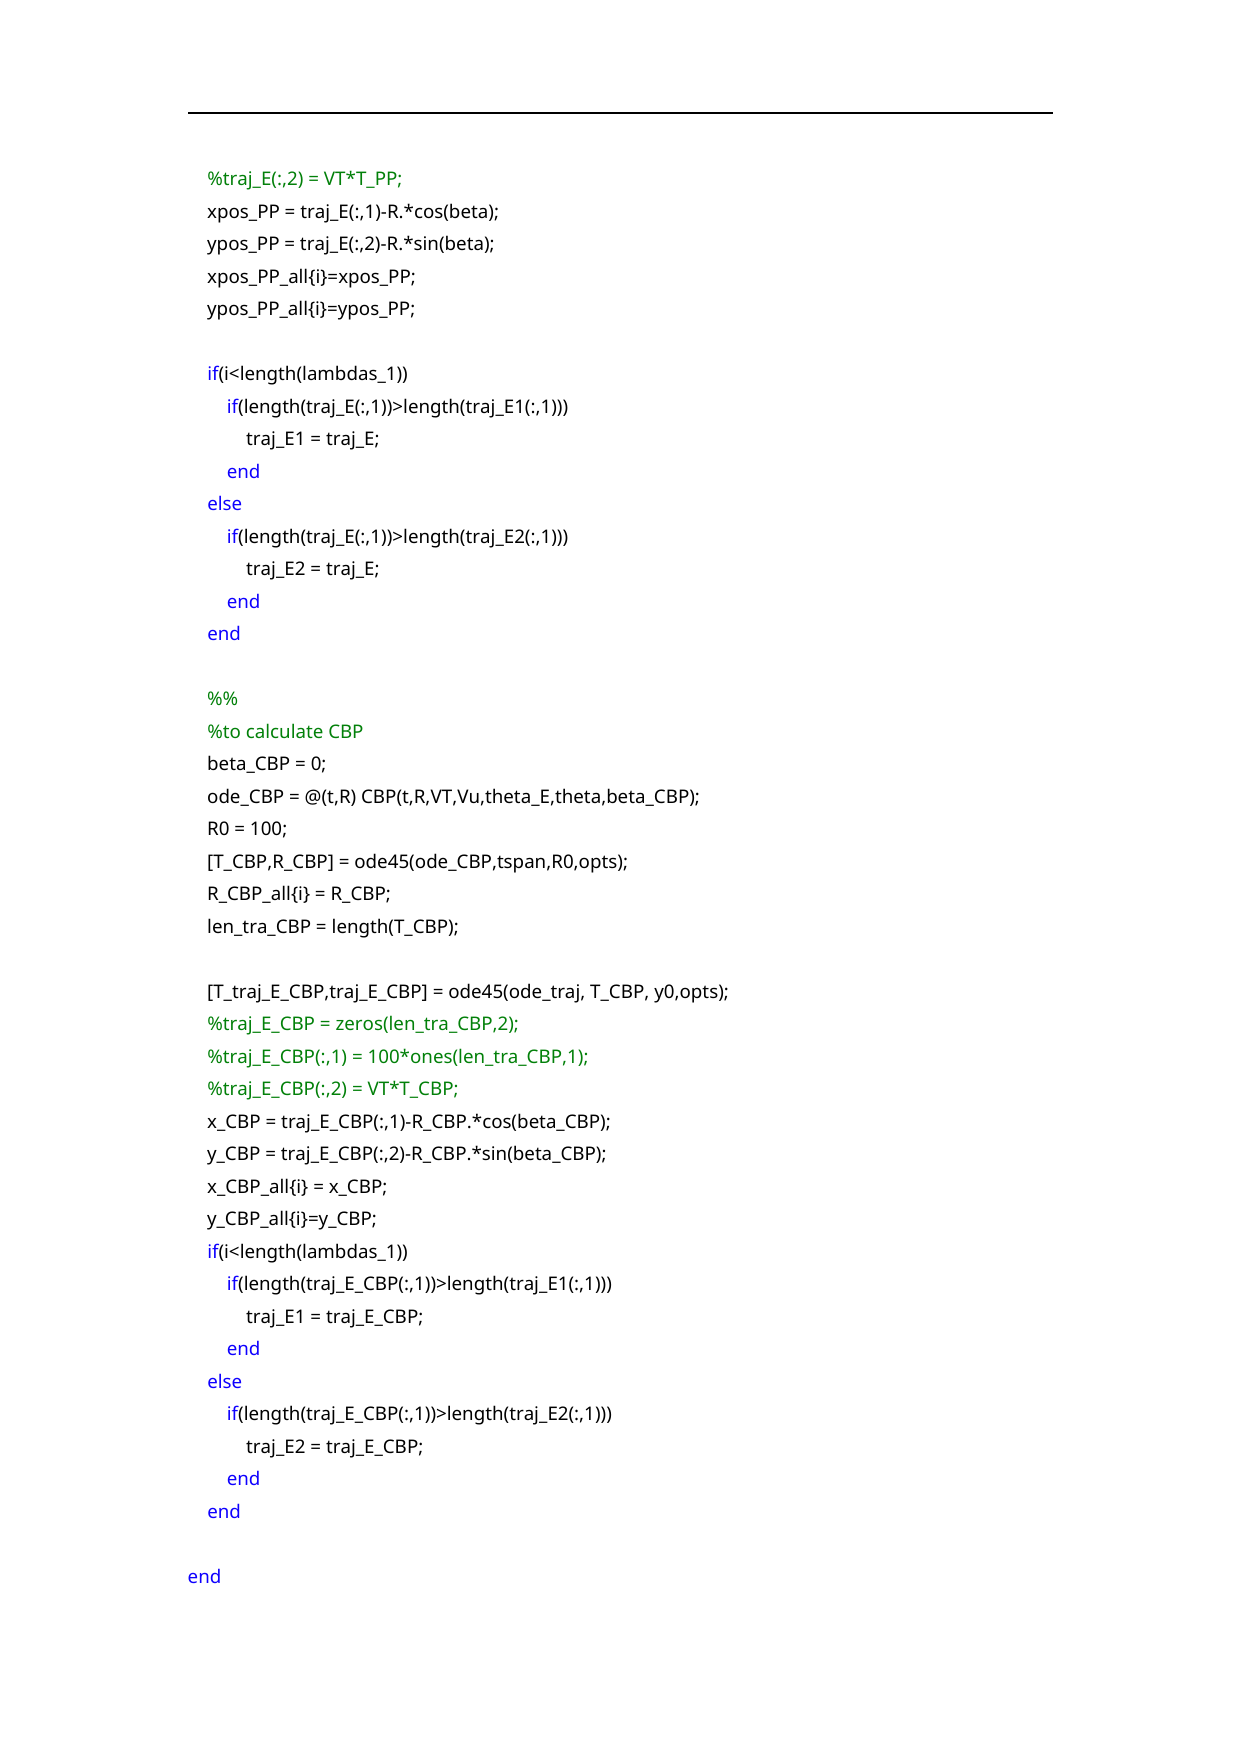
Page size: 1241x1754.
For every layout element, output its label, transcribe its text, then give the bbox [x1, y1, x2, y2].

text ypos_PP = traj_E(:,2)-R.*sin(beta); [187, 227, 1053, 259]
text %traj_E_CBP(:,1) = 100*ones(len_tra_CBP,1); [187, 1039, 1053, 1072]
text x_CBP = traj_E_CBP(:,1)-R_CBP.*cos(beta_CBP); [187, 1104, 1053, 1137]
text R_CBP_all{i} = R_CBP; [187, 877, 1053, 909]
text ypos_PP_all{i}=ypos_PP; [187, 292, 1053, 324]
text x_CBP_all{i} = x_CBP; [187, 1169, 1053, 1202]
text else [187, 1364, 1053, 1397]
text xpos_PP_all{i}=xpos_PP; [187, 259, 1053, 292]
text len_tra_CBP = length(T_CBP); [187, 909, 1053, 942]
text end [187, 1462, 1053, 1494]
text y_CBP = traj_E_CBP(:,2)-R_CBP.*sin(beta_CBP); [187, 1137, 1053, 1169]
text ode_CBP = @(t,R) CBP(t,R,VT,Vu,theta_E,theta,beta_CBP); [187, 779, 1053, 812]
text if(length(traj_E_CBP(:,1))>length(traj_E2(:,1))) [187, 1397, 1053, 1429]
text %% [187, 682, 1053, 714]
text end [187, 1494, 1053, 1527]
text if(i<length(lambdas_1)) [187, 1234, 1053, 1267]
text traj_E1 = traj_E_CBP; [187, 1299, 1053, 1332]
text end [187, 454, 1053, 487]
text traj_E2 = traj_E_CBP; [187, 1429, 1053, 1462]
text R0 = 100; [187, 812, 1053, 844]
text y_CBP_all{i}=y_CBP; [187, 1202, 1053, 1234]
text beta_CBP = 0; [187, 747, 1053, 779]
text if(i<length(lambdas_1)) [187, 357, 1053, 389]
text %to calculate CBP [187, 714, 1053, 747]
text end [187, 617, 1053, 649]
text xpos_PP = traj_E(:,1)-R.*cos(beta); [187, 194, 1053, 227]
text [T_traj_E_CBP,traj_E_CBP] = ode45(ode_traj, T_CBP, y0,opts); [187, 974, 1053, 1007]
text [T_CBP,R_CBP] = ode45(ode_CBP,tspan,R0,opts); [187, 844, 1053, 877]
text else [187, 487, 1053, 519]
text if(length(traj_E_CBP(:,1))>length(traj_E1(:,1))) [187, 1267, 1053, 1299]
text end [187, 584, 1053, 617]
text end [187, 1559, 1053, 1592]
text %traj_E_CBP = zeros(len_tra_CBP,2); [187, 1007, 1053, 1039]
text %traj_E(:,2) = VT*T_PP; [187, 162, 1053, 194]
text %traj_E_CBP(:,2) = VT*T_CBP; [187, 1072, 1053, 1104]
text traj_E1 = traj_E; [187, 422, 1053, 454]
text if(length(traj_E(:,1))>length(traj_E1(:,1))) [187, 389, 1053, 422]
text end [187, 1332, 1053, 1364]
text if(length(traj_E(:,1))>length(traj_E2(:,1))) [187, 519, 1053, 552]
text traj_E2 = traj_E; [187, 552, 1053, 584]
